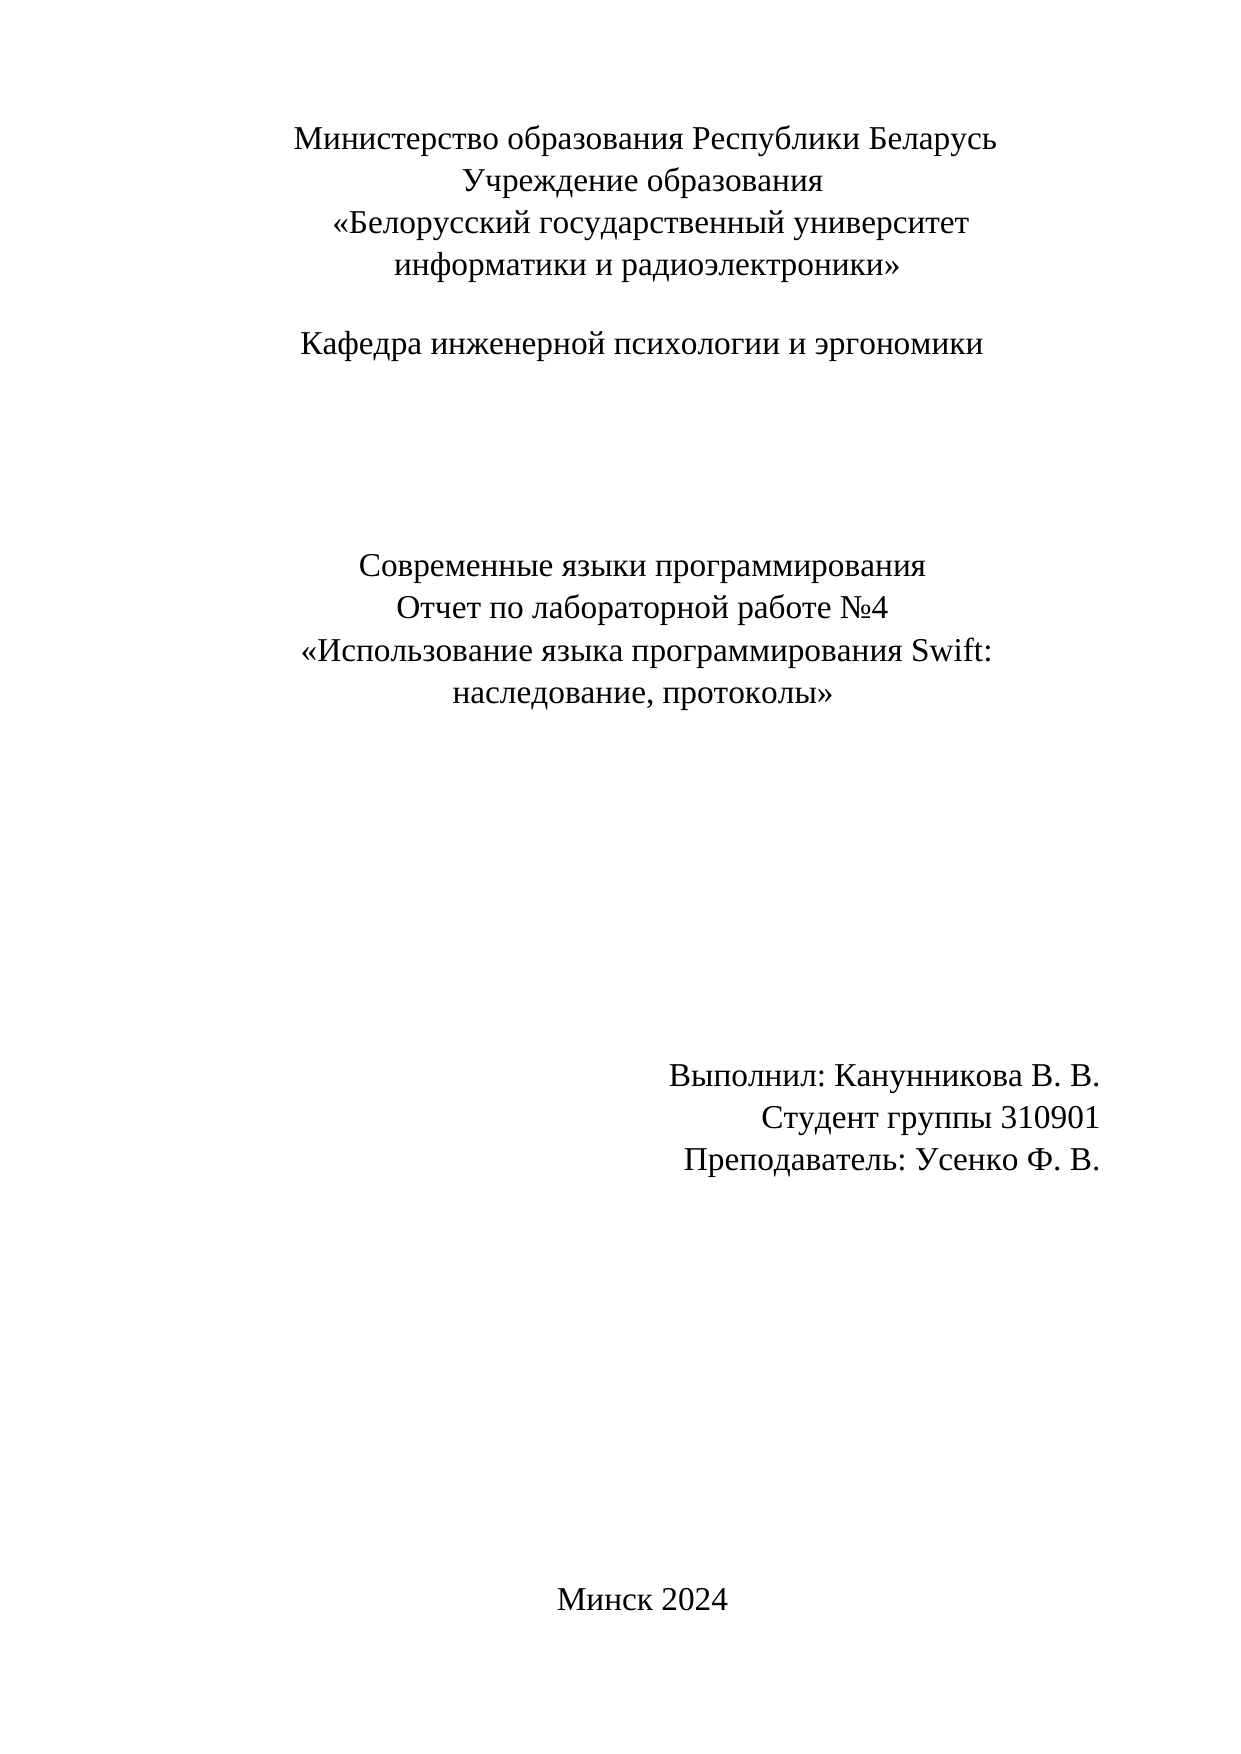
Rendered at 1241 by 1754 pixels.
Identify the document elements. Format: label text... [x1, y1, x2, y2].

text Преподаватель: Усенко Ф. В. [547, 1139, 1101, 1177]
text Выполнил: Канунникова В. В. [547, 1055, 1101, 1093]
text Минск 2024 [272, 1579, 1004, 1617]
text Учреждение образования [272, 161, 1004, 199]
text Кафедра инженерной психологии и эргономики [272, 323, 1003, 361]
text «Белорусский государственный университет информатики и радиоэлектроники» [272, 203, 1021, 283]
text Министерство образования Республики Беларусь [272, 118, 1003, 156]
text Студент группы 310901 [547, 1097, 1101, 1135]
text Отчет по лабораторной работе №4 [272, 588, 1012, 626]
text Современные языки программирования [272, 546, 1012, 584]
text «Использование языка программирования Swift: наследование, протоколы» [272, 630, 1012, 710]
